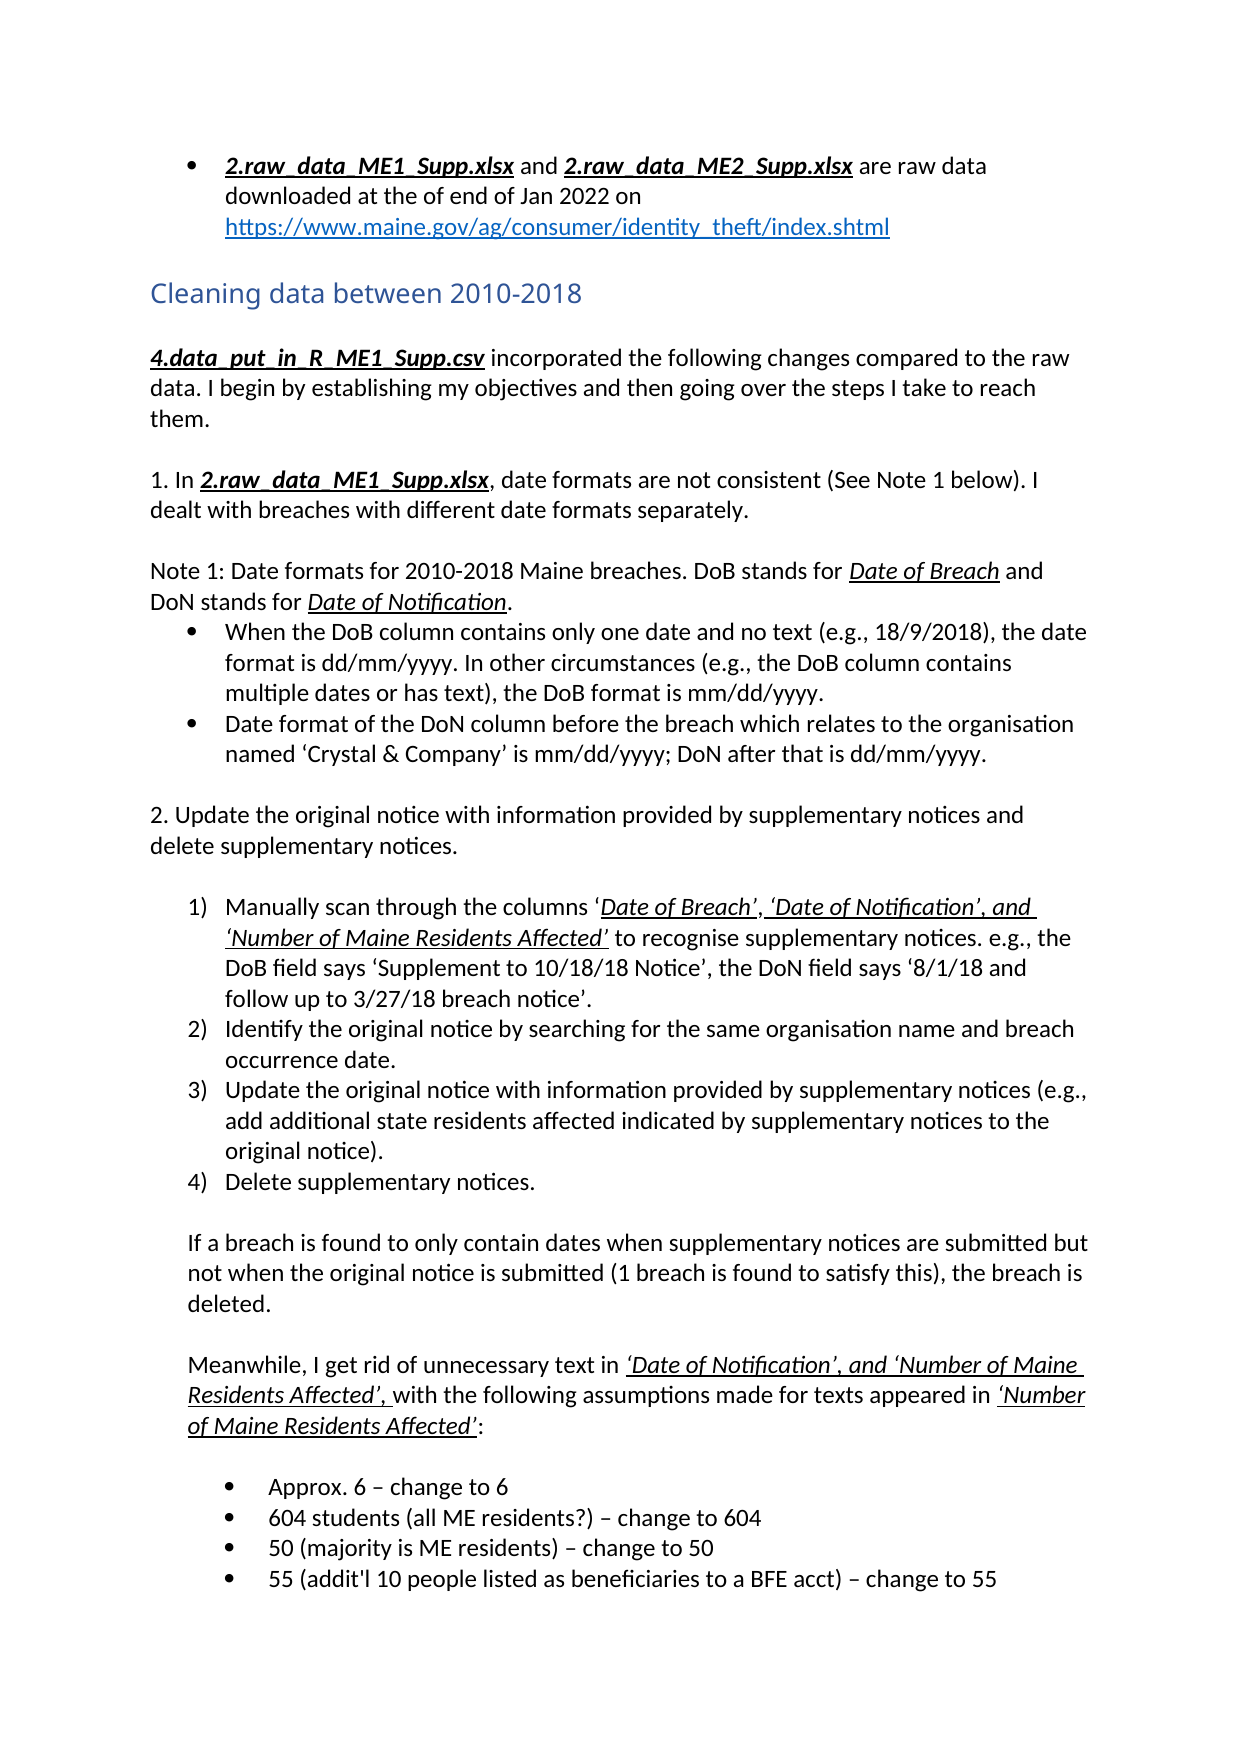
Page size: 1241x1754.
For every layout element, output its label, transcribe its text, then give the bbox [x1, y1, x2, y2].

list Delete supplementary notices. [187, 1166, 1090, 1196]
text 1. In 2.raw_data_ME1_Supp.xlsx, date formats are not consistent (See Note 1 below). I dealt with breaches with different date formats separately. [150, 464, 1090, 525]
list 604 students (all ME residents?) – change to 604 [225, 1502, 1090, 1532]
text If a breach is found to only contain dates when supplementary notices are submitted but not when the original notice is submitted (1 breach is found to satisfy this), the breach is deleted. [187, 1227, 1090, 1318]
list When the DoB column contains only one date and no text (e.g., 18/9/2018), the date format is dd/mm/yyyy. In other circumstances (e.g., the DoB column contains multiple dates or has text), the DoB format is mm/dd/yyyy. [187, 617, 1090, 708]
list 55 (addit'l 10 people listed as beneficiaries to a BFE acct) – change to 55 [225, 1563, 1090, 1593]
list Manually scan through the columns ‘Date of Breach’, ‘Date of Notification’, and ‘Number of Maine Residents Affected’ to recognise supplementary notices. e.g., the DoB field says ‘Supplement to 10/18/18 Notice’, the DoN field says ‘8/1/18 and follow up to 3/27/18 breach notice’. [187, 891, 1090, 1013]
list Date format of the DoN column before the breach which relates to the organisation named ‘Crystal & Company’ is mm/dd/yyyy; DoN after that is dd/mm/yyyy. [187, 708, 1090, 769]
list Approx. 6 – change to 6 [225, 1471, 1090, 1502]
text Note 1: Date formats for 2010-2018 Maine breaches. DoB stands for Date of Breach and DoN stands for Date of Notification. [150, 556, 1090, 617]
text Meanwhile, I get rid of unnecessary text in ‘Date of Notification’, and ‘Number of Maine Residents Affected’, with the following assumptions made for texts appeared in ‘Number of Maine Residents Affected’: [187, 1349, 1090, 1441]
text 2. Update the original notice with information provided by supplementary notices and delete supplementary notices. [150, 800, 1090, 861]
list Update the original notice with information provided by supplementary notices (e.g., add additional state residents affected indicated by supplementary notices to the original notice). [187, 1074, 1090, 1166]
text 4.data_put_in_R_ME1_Supp.csv incorporated the following changes compared to the raw data. I begin by establishing my objectives and then going over the steps I take to reach them. [150, 342, 1090, 433]
list Identify the original notice by searching for the same organisation name and breach occurrence date. [187, 1013, 1090, 1074]
list 50 (majority is ME residents) – change to 50 [225, 1532, 1090, 1563]
subtitle Cleaning data between 2010-2018 [150, 274, 1090, 311]
list 2.raw_data_ME1_Supp.xlsx and 2.raw_data_ME2_Supp.xlsx are raw data downloaded at the of end of Jan 2022 on https://www.maine.gov/ag/consumer/identity_theft/index.shtml [187, 150, 1090, 242]
